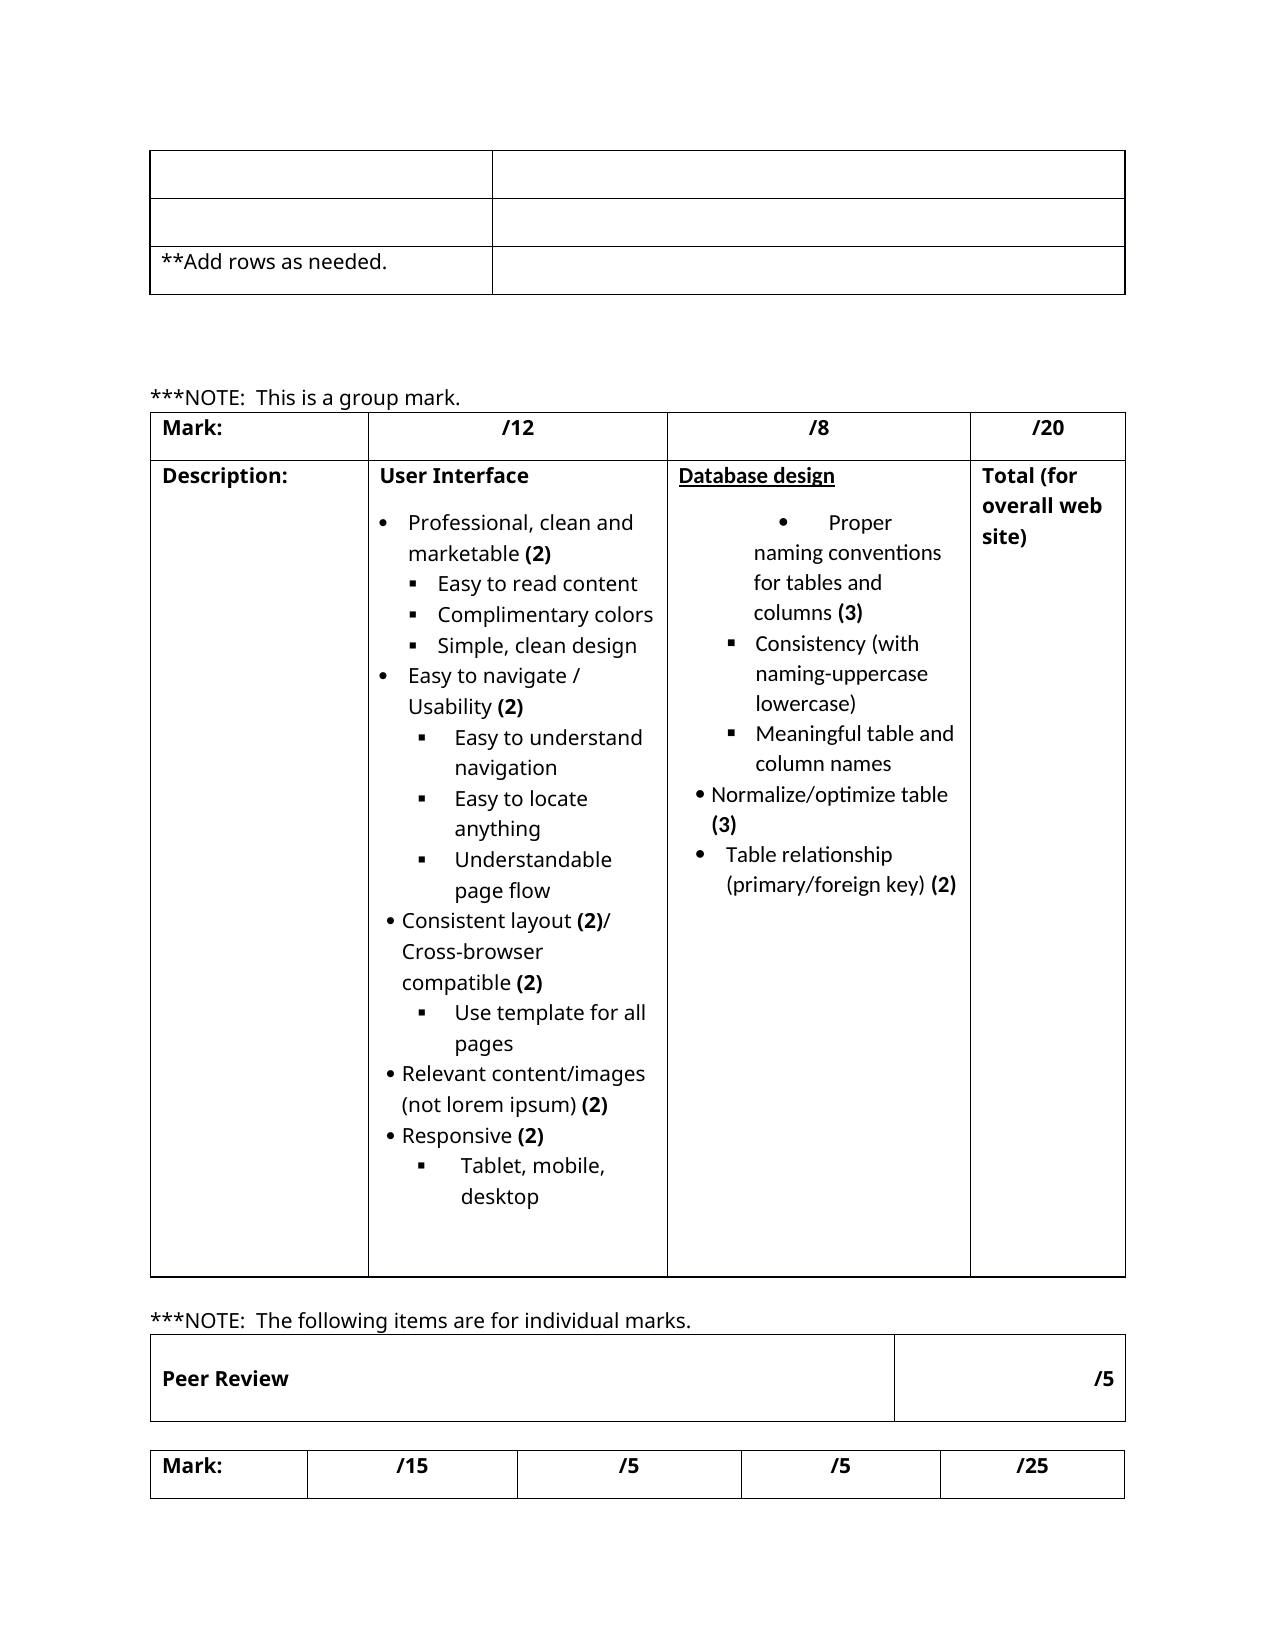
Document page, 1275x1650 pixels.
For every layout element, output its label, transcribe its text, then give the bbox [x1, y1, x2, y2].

table_cell [493, 247, 1124, 294]
table_cell Description: [151, 461, 368, 1276]
table_header Mark: [151, 413, 368, 460]
table_cell Database design Proper naming conventions for tables and columns (3) Consistency (with naming-uppercase lowercase) Meaningful table and column names Normalize/optimize table (3) Table relationship (primary/foreign key) (2) [668, 461, 970, 1276]
text ***NOTE: This is a group mark. [150, 383, 1125, 412]
table_header /20 [971, 413, 1125, 460]
table_header /5 [895, 1335, 1125, 1421]
table_header Peer Review [151, 1335, 894, 1421]
table_header /25 [941, 1451, 1124, 1498]
table_cell [493, 151, 1124, 198]
text ***NOTE: The following items are for individual marks. [150, 1306, 1125, 1334]
table_header /12 [369, 413, 667, 460]
table_header /15 [308, 1451, 517, 1498]
table_header /8 [668, 413, 970, 460]
table_cell [151, 151, 492, 198]
table_cell [493, 199, 1124, 246]
table_cell User Interface Professional, clean and marketable (2) Easy to read content Complimentary colors Simple, clean design Easy to navigate / Usability (2) Easy to understand navigation Easy to locate anything Understandable page flow Consistent layout (2)/ Cross-browser compatible (2) Use template for all pages Relevant content/images (not lorem ipsum) (2) Responsive (2) Tablet, mobile, desktop [369, 461, 667, 1276]
table_header /5 [742, 1451, 940, 1498]
table_cell [151, 199, 492, 246]
table_header Mark: [151, 1451, 307, 1498]
table_cell **Add rows as needed. [151, 247, 492, 294]
table_cell Total (for overall web site) [971, 461, 1125, 1276]
table_header /5 [518, 1451, 741, 1498]
